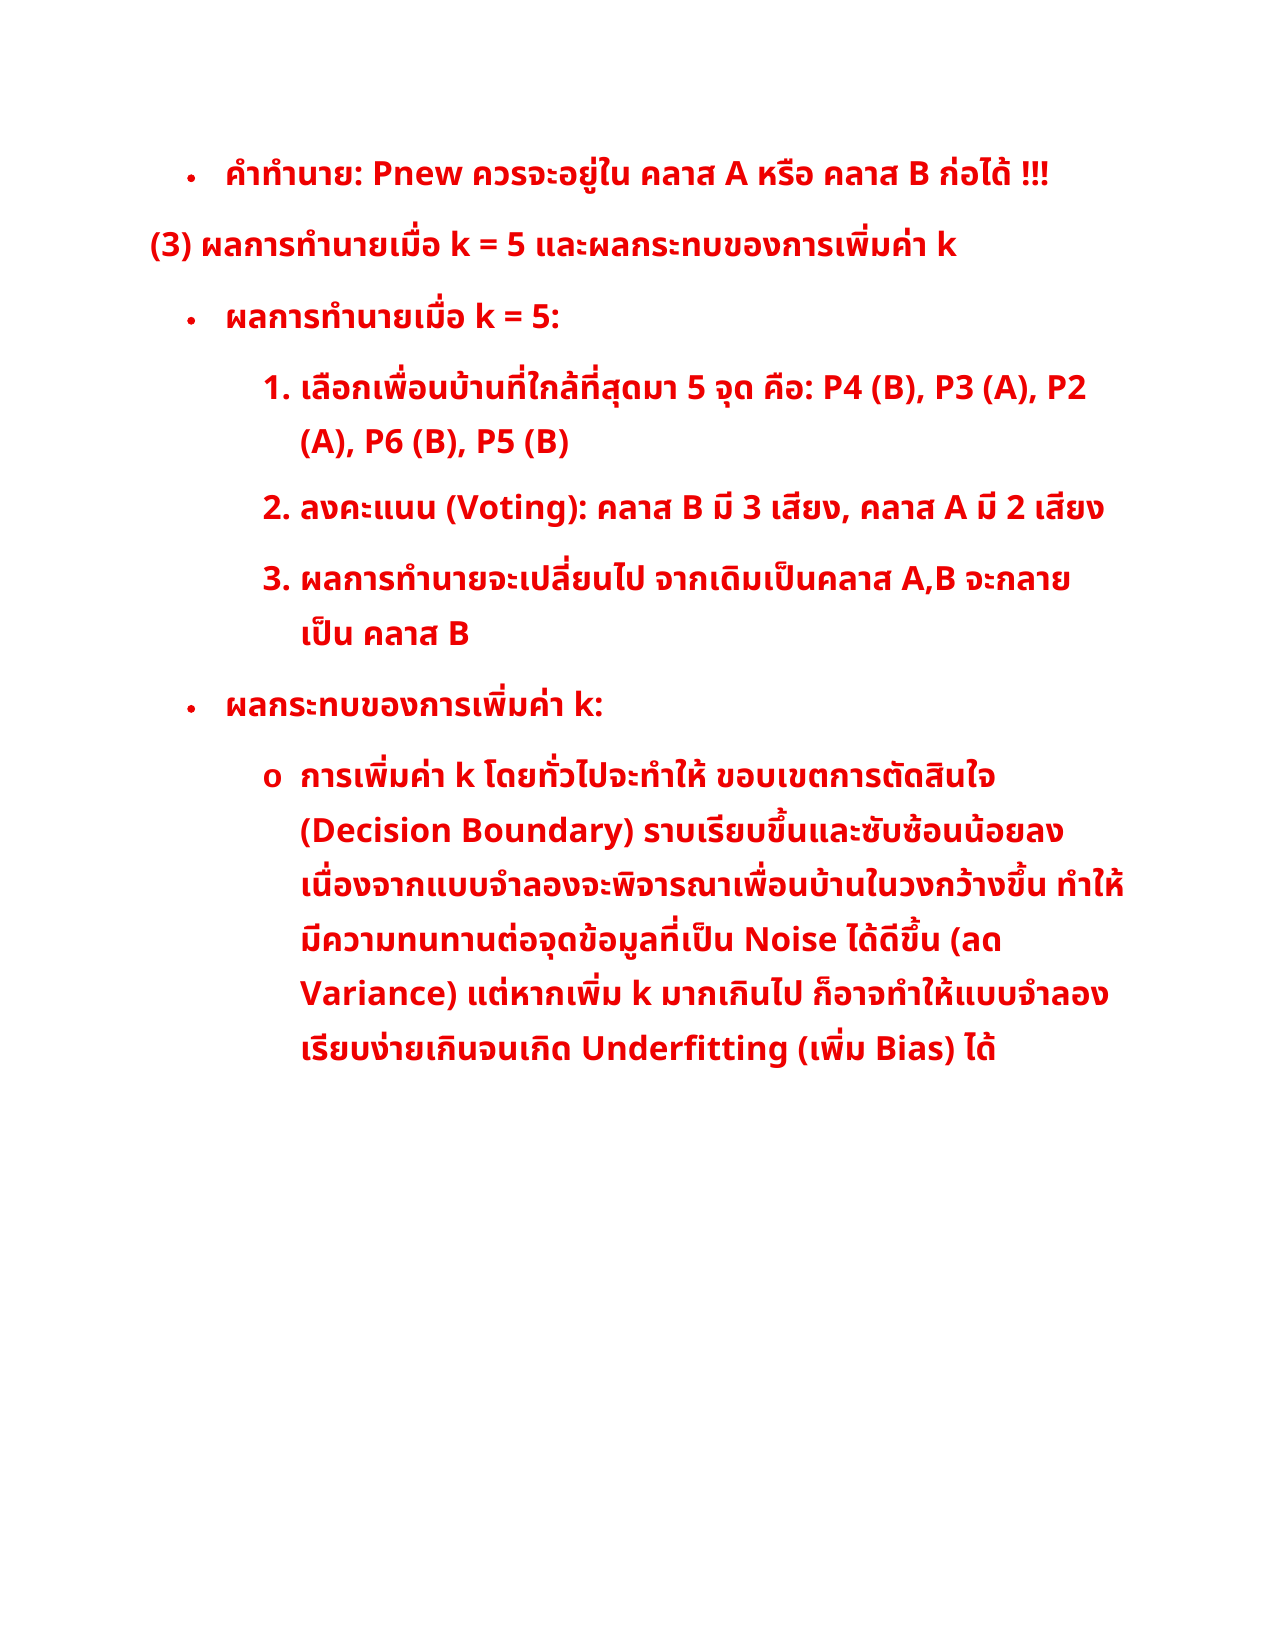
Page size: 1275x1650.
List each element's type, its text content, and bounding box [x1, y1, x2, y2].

list ผลการทำนายจะเปลี่ยนไป จากเดิมเป็นคลาส A,B จะกลายเป็น คลาส B [262, 555, 1125, 660]
list คำทำนาย: Pnew​ ควรจะอยู่ใน คลาส A หรือ คลาส B ก่อได้ !!! [187, 150, 1125, 201]
text (3) ผลการทำนายเมื่อ k = 5 และผลกระทบของการเพิ่มค่า k [150, 221, 1125, 272]
list ผลการทำนายเมื่อ k = 5: [187, 292, 1125, 343]
list เลือกเพื่อนบ้านที่ใกล้ที่สุดมา 5 จุด คือ: P4 (B), P3 (A), P2 (A), P6 (B), P5 (B) [262, 364, 1125, 463]
list ลงคะแนน (Voting): คลาส B มี 3 เสียง, คลาส A มี 2 เสียง [262, 483, 1125, 534]
list ผลกระทบของการเพิ่มค่า k: [187, 681, 1125, 731]
list การเพิ่มค่า k โดยทั่วไปจะทำให้ ขอบเขตการตัดสินใจ (Decision Boundary) ราบเรียบขึ้นและซับซ้อนน้อยลง เนื่องจากแบบจำลองจะพิจารณาเพื่อนบ้านในวงกว้างขึ้น ทำให้มีความทนทานต่อจุดข้อมูลที่เป็น Noise ได้ดีขึ้น (ลด Variance) แต่หากเพิ่ม k มากเกินไป ก็อาจทำให้แบบจำลองเรียบง่ายเกินจนเกิด Underfitting (เพิ่ม Bias) ได้ [262, 752, 1125, 1075]
